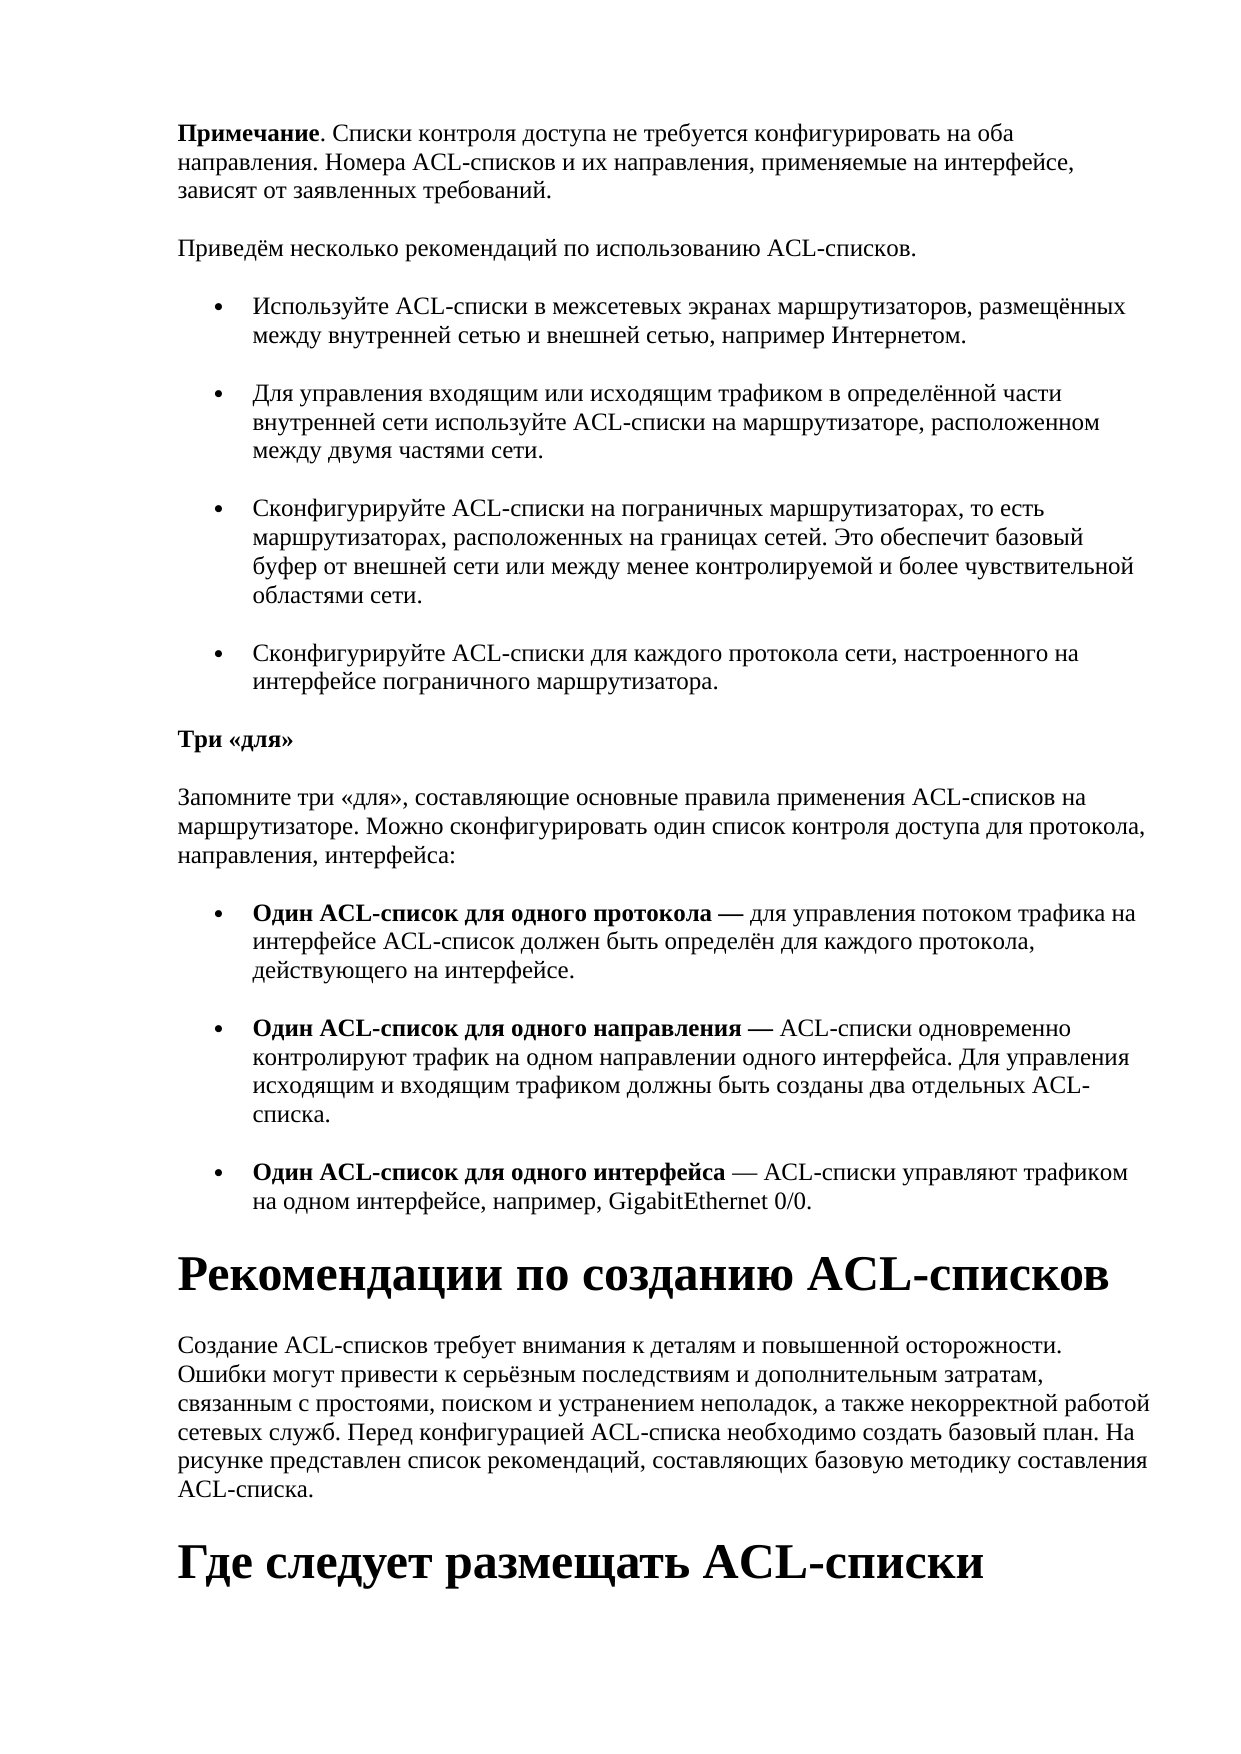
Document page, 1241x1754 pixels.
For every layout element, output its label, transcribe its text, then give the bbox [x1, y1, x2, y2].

list Для управления входящим или исходящим трафиком в определённой части внутренней сети используйте ACL-списки на маршрутизаторе, расположенном между двумя частями сети. [215, 378, 1152, 464]
list Один ACL-список для одного интерфейса — ACL-списки управляют трафиком на одном интерфейсе, например, GigabitEthernet 0/0. [215, 1157, 1152, 1215]
list Один ACL-список для одного направления — ACL-списки одновременно контролируют трафик на одном направлении одного интерфейса. Для управления исходящим и входящим трафиком должны быть созданы два отдельных ACL-списка. [215, 1013, 1152, 1128]
text Создание ACL-списков требует внимания к деталям и повышенной осторожности. Ошибки могут привести к серьёзным последствиям и дополнительным затратам, связанным с простоями, поиском и устранением неполадок, а также некорректной работой сетевых служб. Перед конфигурацией ACL-списка необходимо создать базовый план. На рисунке представлен список рекомендаций, составляющих базовую методику составления ACL-списка. [177, 1331, 1152, 1503]
text Где следует размещать ACL-списки [177, 1532, 1152, 1590]
list Сконфигурируйте ACL-списки для каждого протокола сети, настроенного на интерфейсе пограничного маршрутизатора. [215, 638, 1152, 695]
list Один ACL-список для одного протокола — для управления потоком трафика на интерфейсе ACL-список должен быть определён для каждого протокола, действующего на интерфейсе. [215, 898, 1152, 984]
text Три «для» [177, 724, 1152, 753]
subtitle Рекомендации по созданию ACL-списков [177, 1244, 1152, 1301]
text Примечание. Списки контроля доступа не требуется конфигурировать на оба направления. Номера ACL-списков и их направления, применяемые на интерфейсе, зависят от заявленных требований. [177, 118, 1152, 204]
list Сконфигурируйте ACL-списки на пограничных маршрутизаторах, то есть маршрутизаторах, расположенных на границах сетей. Это обеспечит базовый буфер от внешней сети или между менее контролируемой и более чувствительной областями сети. [215, 493, 1152, 608]
text Приведём несколько рекомендаций по использованию ACL-списков. [177, 233, 1152, 262]
list Используйте ACL-списки в межсетевых экранах маршрутизаторов, размещённых между внутренней сетью и внешней сетью, например Интернетом. [215, 291, 1152, 349]
text Запомните три «для», составляющие основные правила применения ACL-списков на маршрутизаторе. Можно сконфигурировать один список контроля доступа для протокола, направления, интерфейса: [177, 782, 1152, 868]
